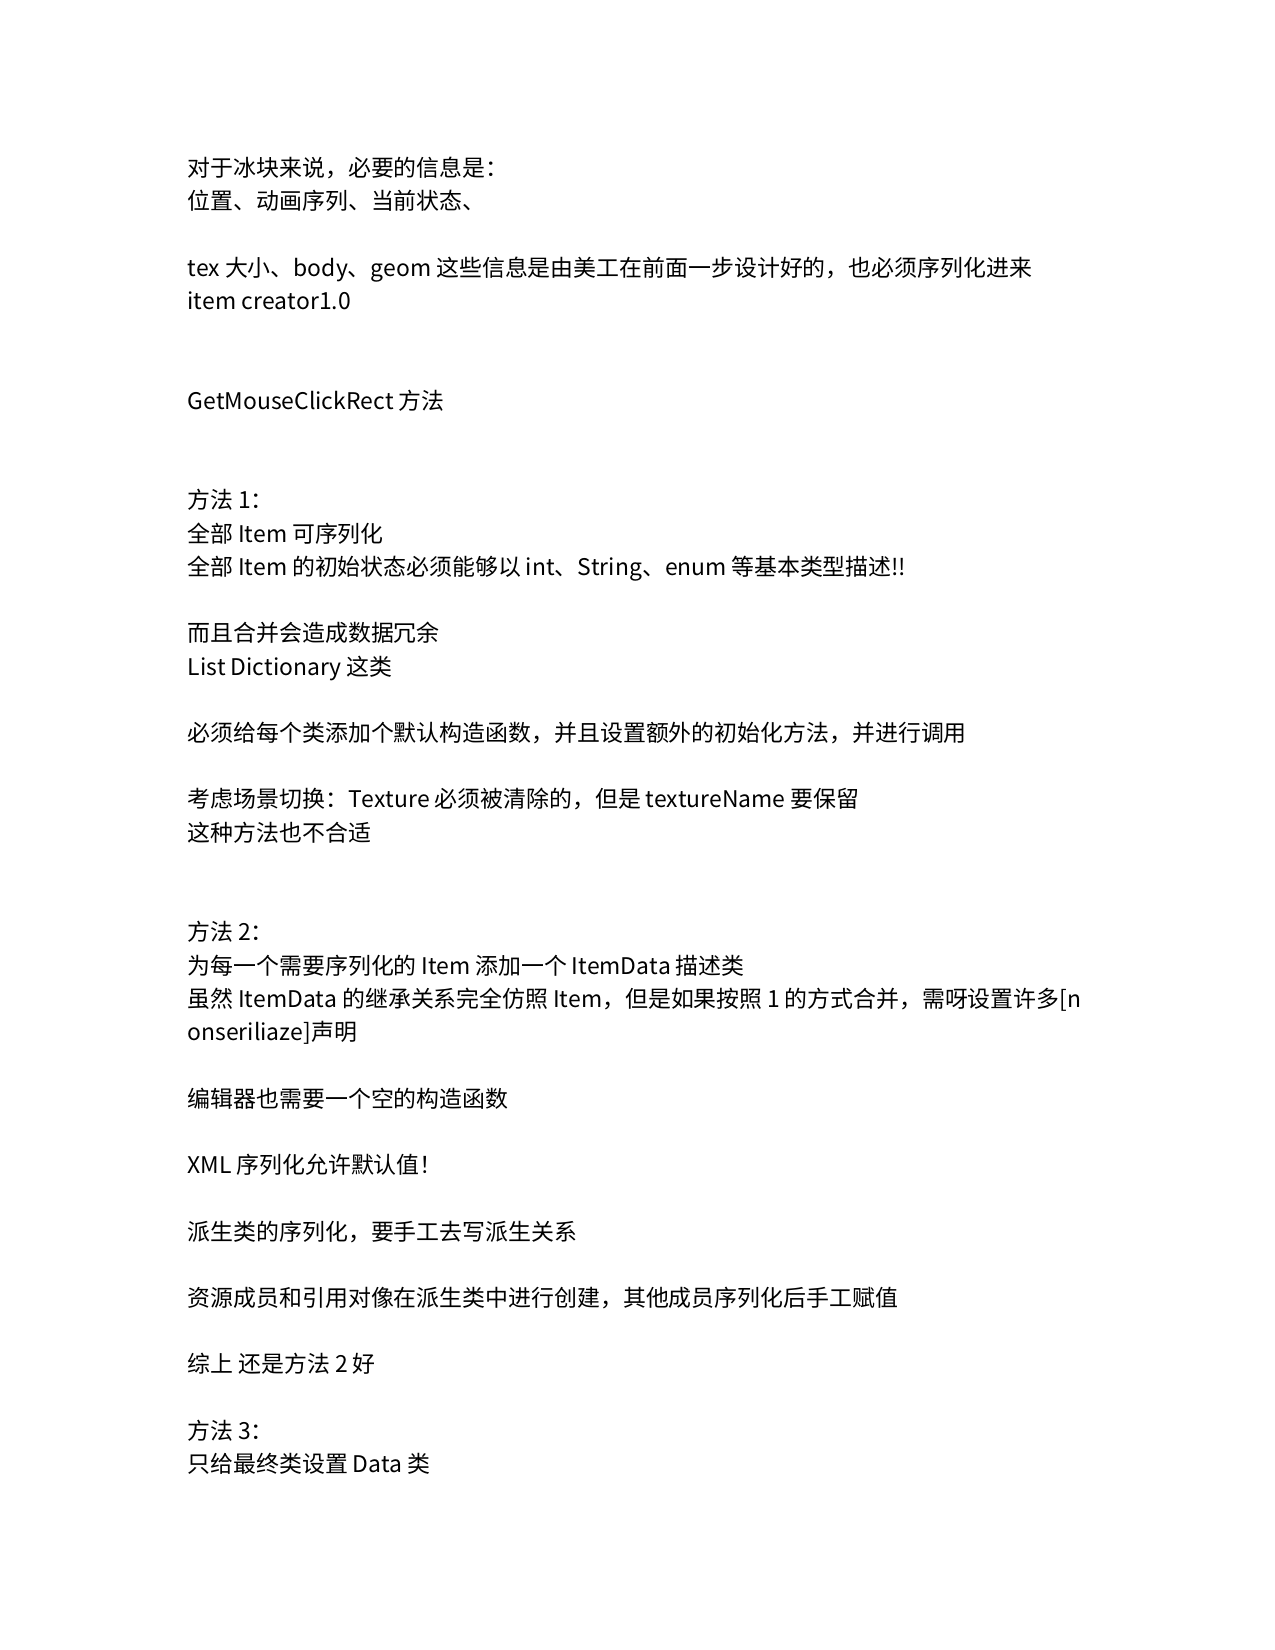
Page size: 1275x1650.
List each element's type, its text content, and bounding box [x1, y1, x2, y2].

text 考虑场景切换：Texture必须被清除的，但是textureName要保留 [187, 781, 1087, 814]
text 编辑器也需要一个空的构造函数 [187, 1080, 1087, 1114]
text 必须给每个类添加个默认构造函数，并且设置额外的初始化方法，并进行调用 [187, 715, 1087, 748]
text 方法1： [187, 482, 1087, 516]
text List Dictionary 这类 [187, 648, 1087, 682]
text 只给最终类设置Data类 [187, 1446, 1087, 1479]
text 全部Item可序列化 [187, 516, 1087, 549]
text tex大小、body、geom这些信息是由美工在前面一步设计好的，也必须序列化进来 [187, 250, 1087, 283]
text 资源成员和引用对像在派生类中进行创建，其他成员序列化后手工赋值 [187, 1280, 1087, 1313]
text 方法2： [187, 914, 1087, 947]
text 为每一个需要序列化的Item添加一个ItemData描述类 [187, 947, 1087, 981]
text XML序列化允许默认值！ [187, 1147, 1087, 1180]
text 综上 还是方法2好 [187, 1346, 1087, 1379]
text item creator1.0 [187, 283, 1087, 316]
text 而且合并会造成数据冗余 [187, 615, 1087, 648]
text 全部Item的初始状态必须能够以int、String、enum等基本类型描述!! [187, 549, 1087, 582]
text 虽然ItemData的继承关系完全仿照Item，但是如果按照1的方式合并，需呀设置许多[nonseriliaze]声明 [187, 981, 1087, 1047]
text 这种方法也不合适 [187, 814, 1087, 848]
text GetMouseClickRect方法 [187, 383, 1087, 416]
text 方法3： [187, 1413, 1087, 1446]
text 位置、动画序列、当前状态、 [187, 183, 1087, 216]
text 对于冰块来说，必要的信息是： [187, 150, 1087, 183]
text 派生类的序列化，要手工去写派生关系 [187, 1213, 1087, 1247]
